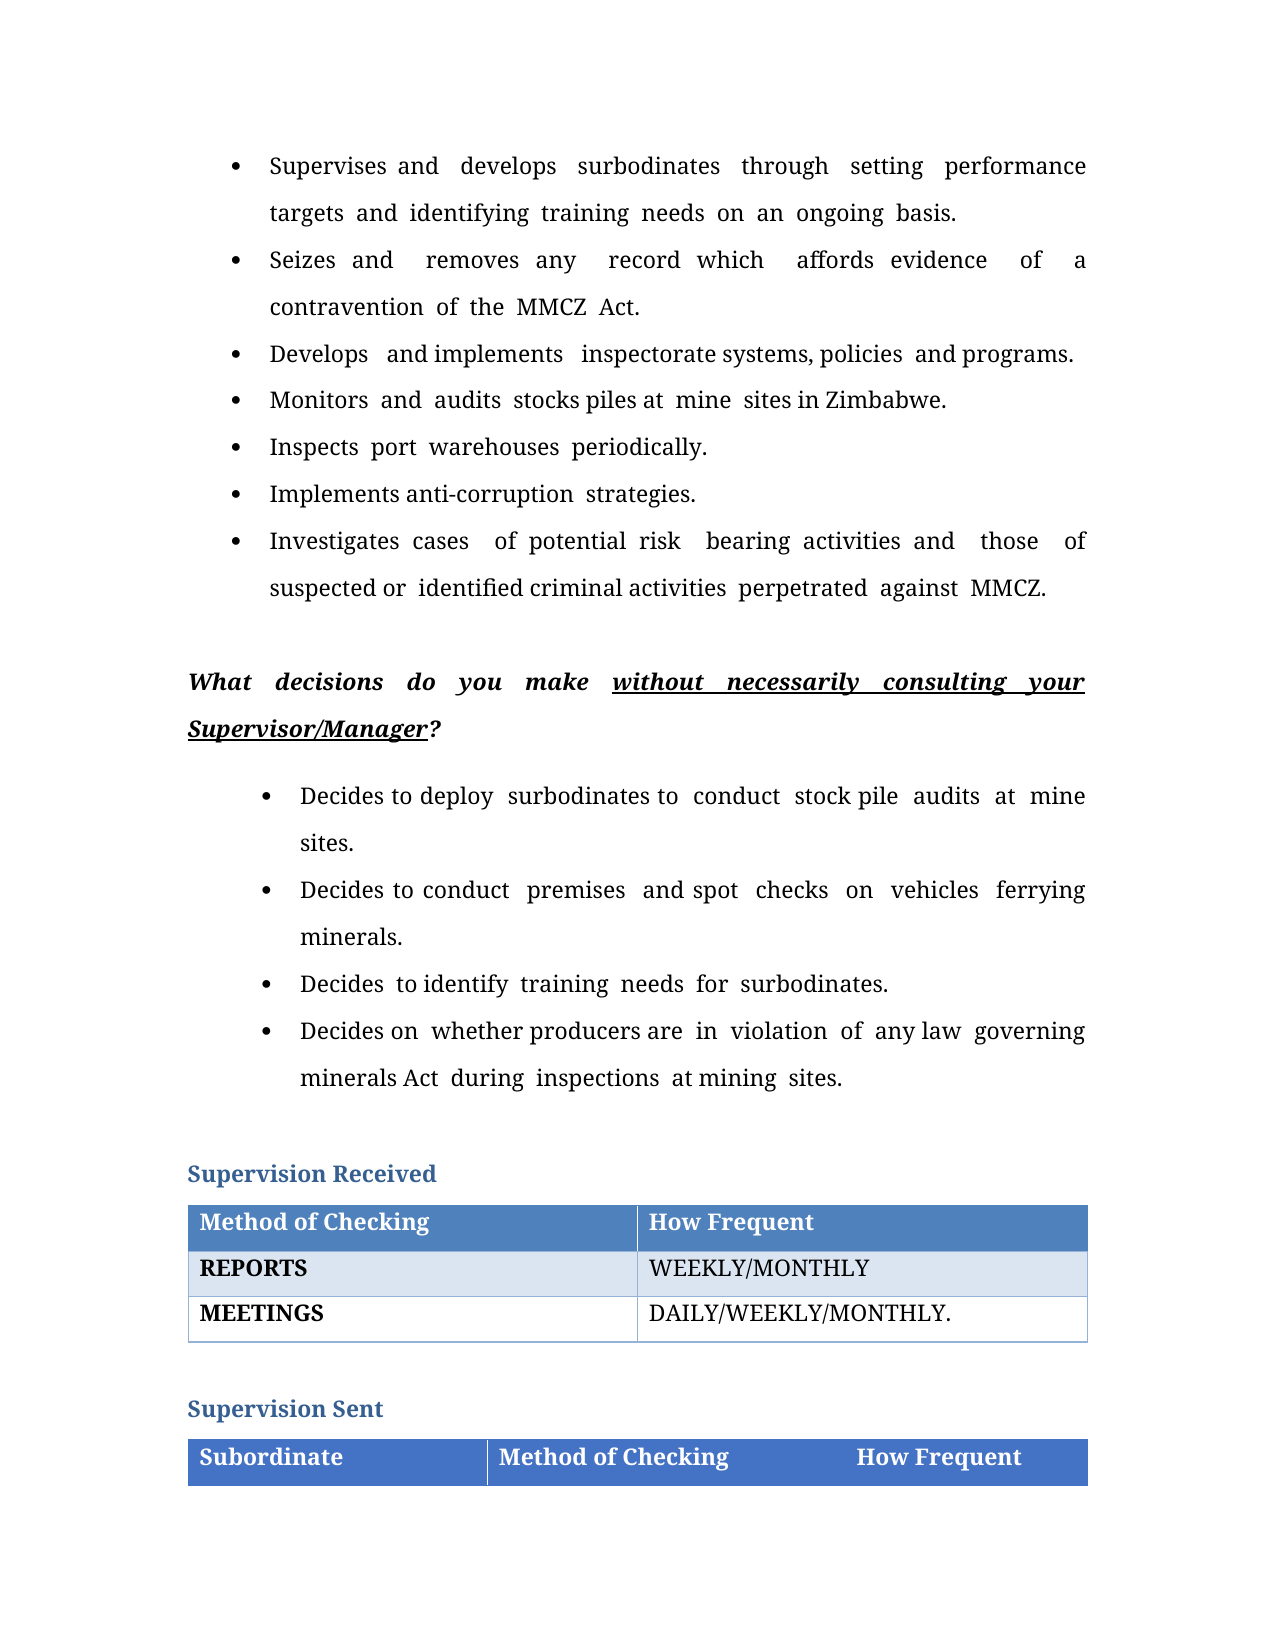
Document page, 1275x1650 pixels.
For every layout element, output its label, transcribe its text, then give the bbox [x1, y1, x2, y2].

list Develops and implements inspectorate systems, policies and programs. [232, 337, 1087, 369]
list Implements anti-corruption strategies. [232, 478, 1087, 509]
list Decides on whether producers are in violation of any law governing minerals Act during inspections at mining sites. [262, 1014, 1087, 1093]
subtitle Supervision Received [187, 1158, 1087, 1189]
table_cell WEEKLY/MONTHLY [638, 1252, 1087, 1296]
list Decides to conduct premises and spot checks on vehicles ferrying minerals. [262, 874, 1087, 952]
table_header Method of Checking [488, 1440, 845, 1485]
list Decides to deploy surbodinates to conduct stock pile audits at mine sites. [262, 780, 1087, 858]
table_header Subordinate [189, 1440, 487, 1485]
list Decides to identify training needs for surbodinates. [262, 968, 1087, 999]
table_cell REPORTS [189, 1252, 637, 1296]
table_header How Frequent [638, 1206, 1087, 1251]
list Inspects port warehouses periodically. [232, 431, 1087, 462]
list Monitors and audits stocks piles at mine sites in Zimbabwe. [232, 384, 1087, 416]
subtitle Supervision Sent [187, 1392, 1087, 1424]
text What decisions do you make without necessarily consulting your Supervisor/Manager? [187, 666, 1087, 744]
table_header How Frequent [845, 1440, 1087, 1485]
list Seizes and removes any record which affords evidence of a contravention of the MMCZ Act. [232, 244, 1087, 322]
table_header Method of Checking [189, 1206, 637, 1251]
list Supervises and develops surbodinates through setting performance targets and identifying training needs on an ongoing basis. [232, 150, 1087, 228]
list Investigates cases of potential risk bearing activities and those of suspected or identified criminal activities perpetrated against MMCZ. [232, 525, 1087, 603]
table_cell DAILY/WEEKLY/MONTHLY. [638, 1297, 1087, 1341]
table_cell MEETINGS [189, 1297, 637, 1341]
